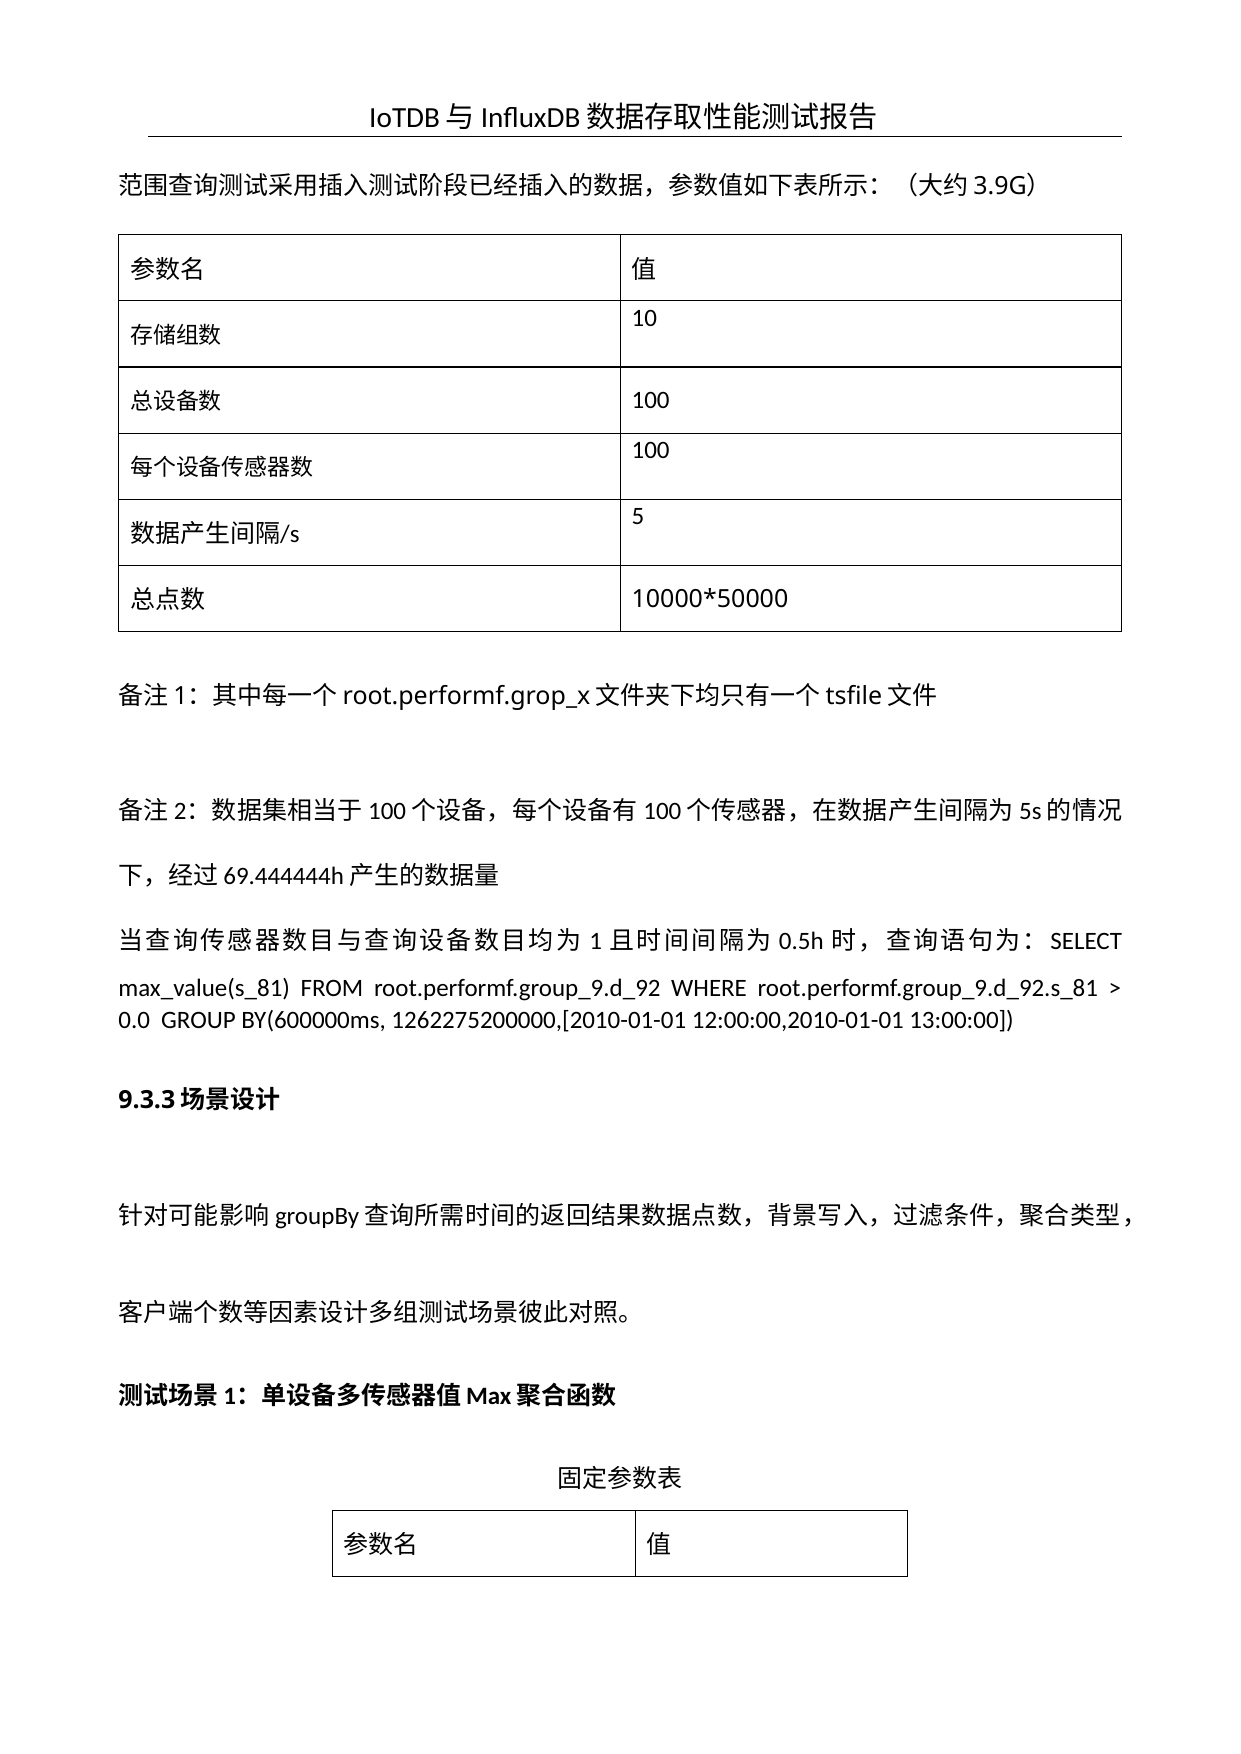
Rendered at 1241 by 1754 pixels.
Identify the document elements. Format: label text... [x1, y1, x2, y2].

text 测试场景1：单设备多传感器值Max聚合函数 [118, 1361, 1122, 1426]
text 针对可能影响groupBy查询所需时间的返回结果数据点数，背景写入，过滤条件，聚合类型，客户端个数等因素设计多组测试场景彼此对照。 [118, 1181, 1122, 1343]
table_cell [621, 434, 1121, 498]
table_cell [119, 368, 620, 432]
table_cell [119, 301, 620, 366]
text 固定参数表 [118, 1444, 1122, 1509]
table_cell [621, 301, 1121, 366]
text 当查询传感器数目与查询设备数目均为1且时间间隔为0.5h时，查询语句为：SELECT max_value(s_81) FROM root.performf.group_9.d_92 WHERE root.performf.group_9.d_92.s_81 > 0.0 GROUP BY(600000ms, 1262275200000,[2010-01-01 12:00:00,2010-01-01 13:00:00]) [118, 906, 1122, 1036]
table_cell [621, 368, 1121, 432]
text 备注2：数据集相当于100个设备，每个设备有100个传感器，在数据产生间隔为5s的情况下，经过69.444444h产生的数据量 [118, 776, 1122, 906]
subtitle 9.3.3场景设计 [118, 1065, 1122, 1130]
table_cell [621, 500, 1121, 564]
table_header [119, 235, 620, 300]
subtitle 备注1：其中每一个root.performf.grop_x文件夹下均只有一个tsfile文件 [118, 661, 1122, 726]
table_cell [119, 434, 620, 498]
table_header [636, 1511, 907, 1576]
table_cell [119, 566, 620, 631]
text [118, 151, 1122, 216]
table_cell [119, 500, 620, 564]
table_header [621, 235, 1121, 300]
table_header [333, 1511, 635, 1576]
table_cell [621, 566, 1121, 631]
